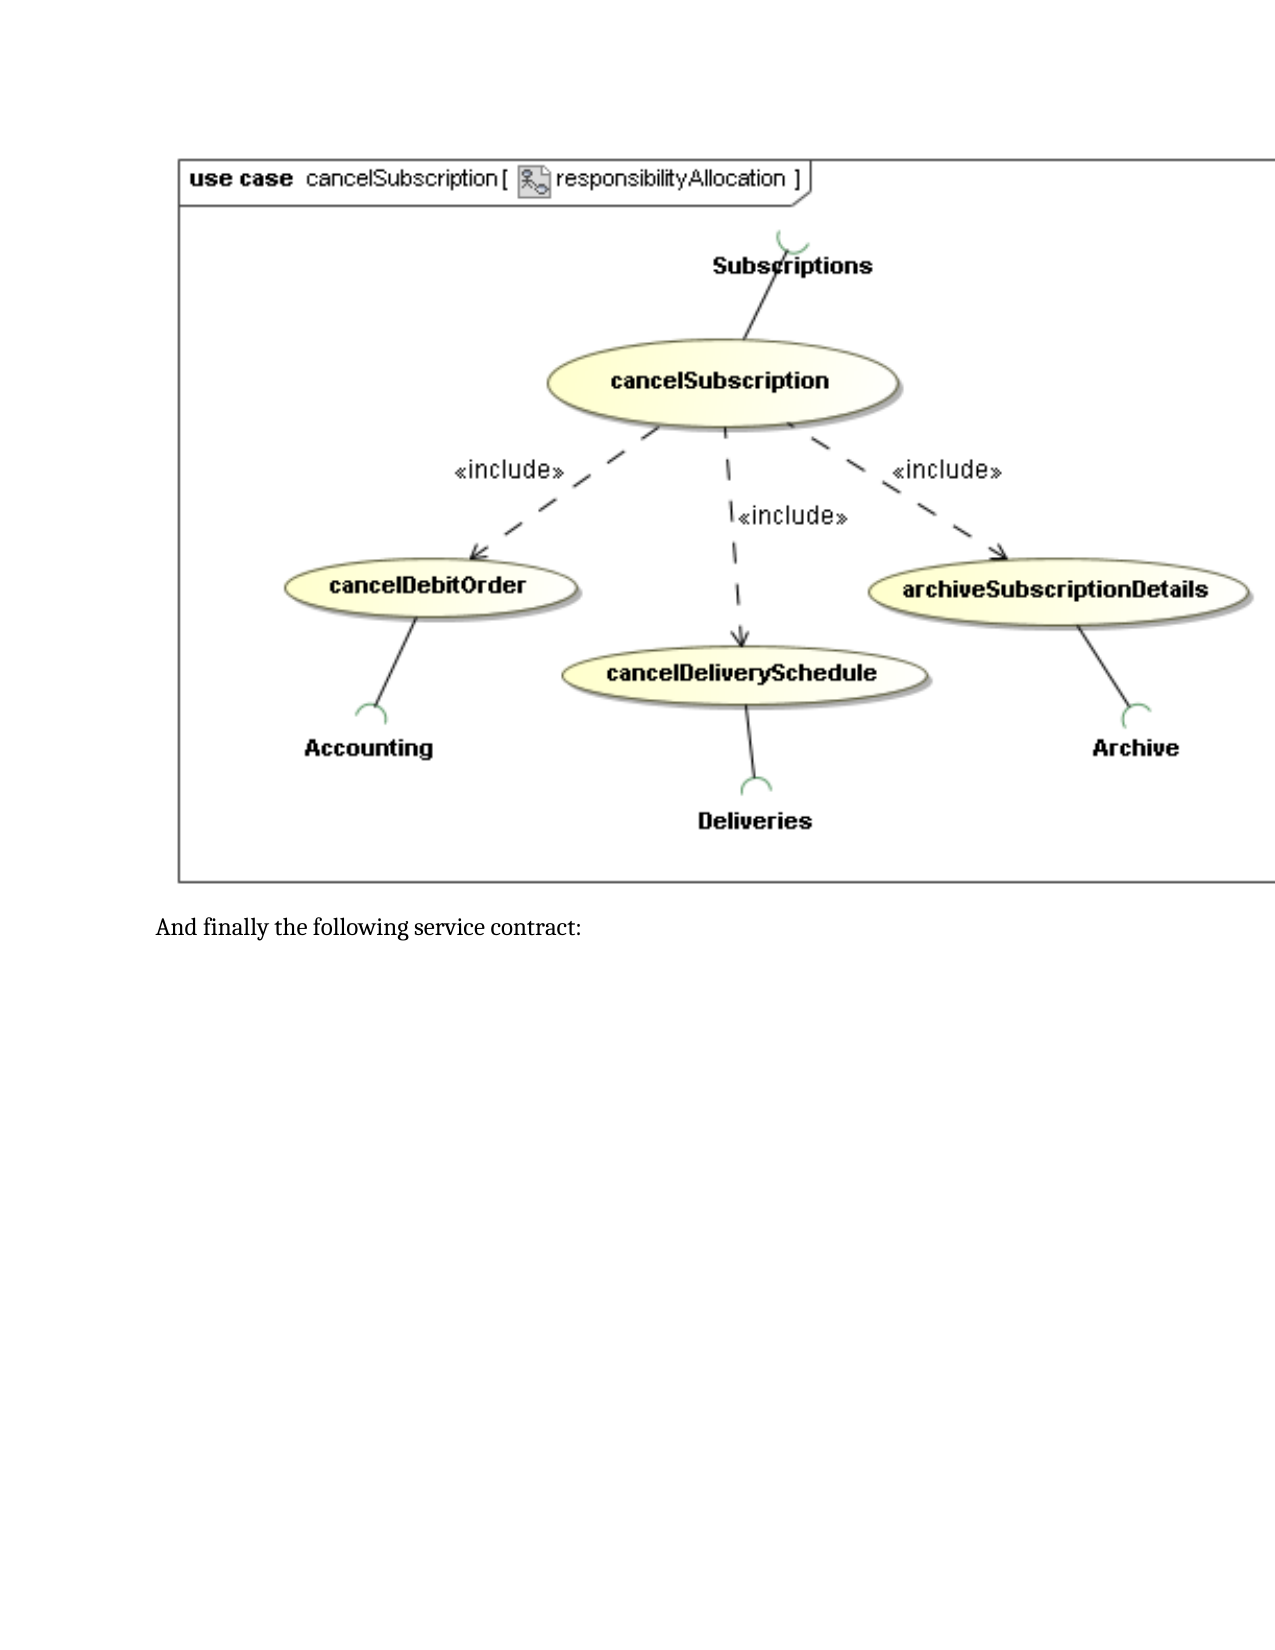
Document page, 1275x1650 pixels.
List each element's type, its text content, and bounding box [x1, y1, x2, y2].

picture [168, 150, 1275, 913]
